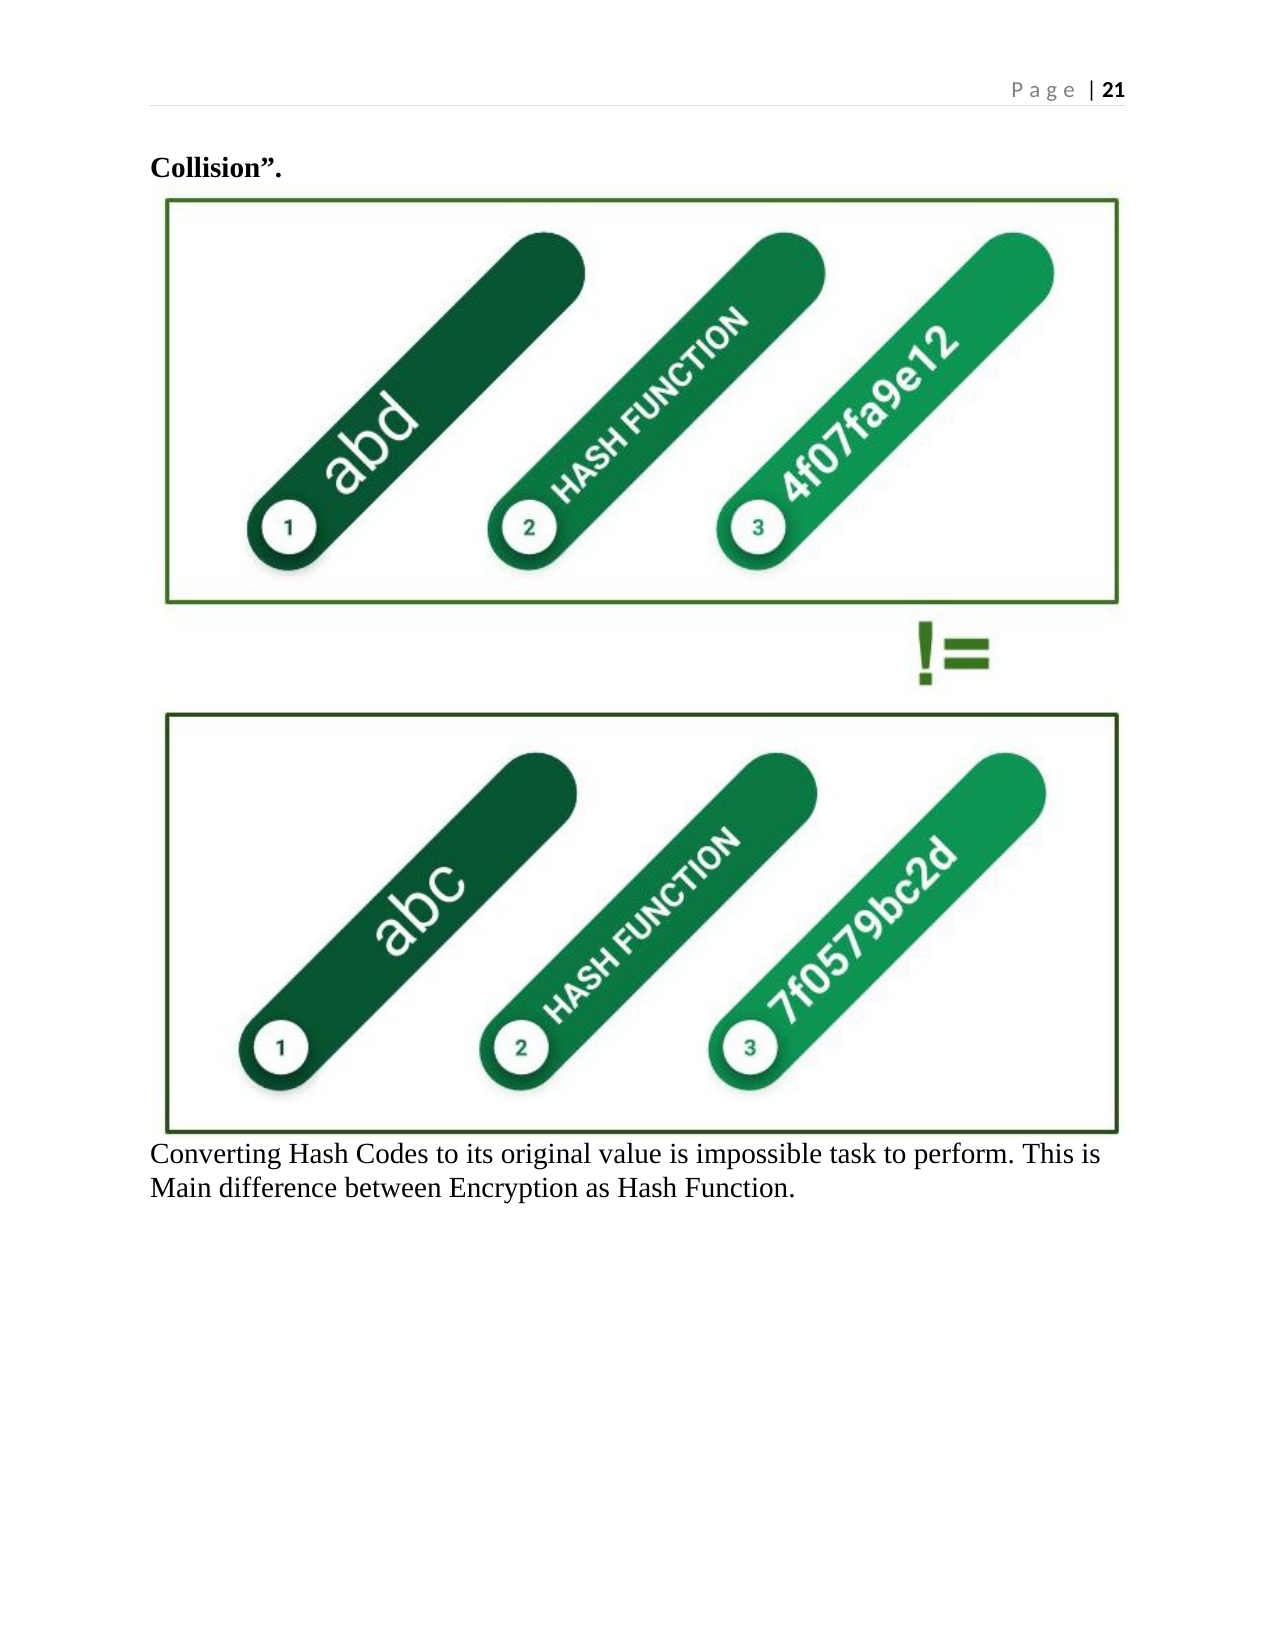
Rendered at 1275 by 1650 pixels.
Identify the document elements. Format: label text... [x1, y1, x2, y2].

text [150, 150, 1125, 183]
picture [150, 183, 1125, 1137]
text Converting Hash Codes to its original value is impossible task to perform. This is Main difference between Encryption as Hash Function. [150, 1137, 1125, 1203]
